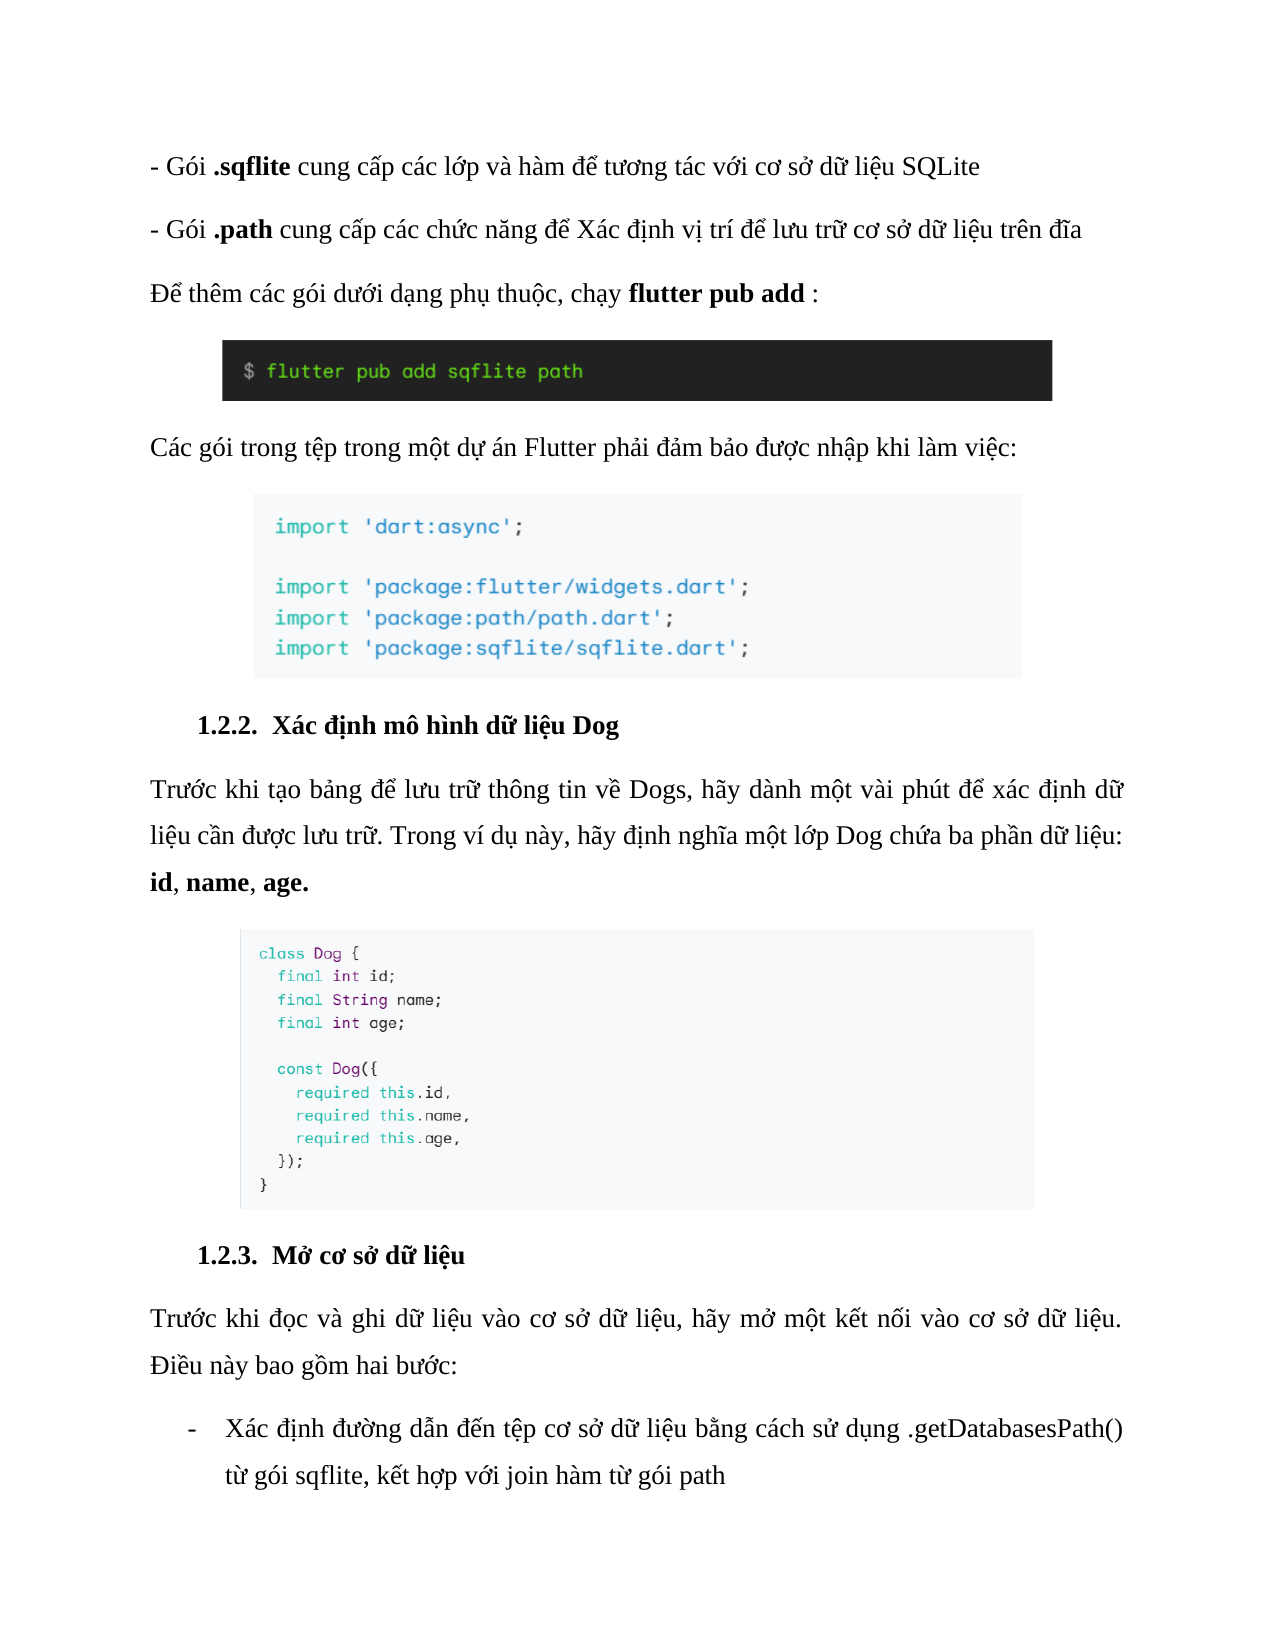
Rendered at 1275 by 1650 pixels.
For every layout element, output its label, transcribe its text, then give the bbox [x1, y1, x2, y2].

list Mở cơ sở dữ liệu [197, 1239, 1125, 1270]
list Xác định mô hình dữ liệu Dog [197, 709, 1125, 741]
text Trước khi tạo bảng để lưu trữ thông tin về Dogs, hãy dành một vài phút để xác định dữ liệu cần được lưu trữ. Trong ví dụ này, hãy định nghĩa một lớp Dog chứa ba phần dữ liệu: id, name, age. [150, 773, 1125, 897]
picture [222, 340, 1053, 401]
text Các gói trong tệp trong một dự án Flutter phải đảm bảo được nhập khi làm việc: [150, 431, 1125, 462]
text - Gói .sqflite cung cấp các lớp và hàm để tương tác với cơ sở dữ liệu SQLite [150, 150, 1125, 181]
picture [252, 494, 1023, 679]
text - Gói .path cung cấp các chức năng để Xác định vị trí để lưu trữ cơ sở dữ liệu trên đĩa [150, 213, 1125, 244]
text Trước khi đọc và ghi dữ liệu vào cơ sở dữ liệu, hãy mở một kết nối vào cơ sở dữ liệu. Điều này bao gồm hai bước: [150, 1302, 1125, 1380]
list Xác định đường dẫn đến tệp cơ sở dữ liệu bằng cách sử dụng .getDatabasesPath() từ gói sqflite, kết hợp với join hàm từ gói path [187, 1412, 1125, 1490]
picture [240, 929, 1035, 1209]
text Để thêm các gói dưới dạng phụ thuộc, chạy flutter pub add : [150, 277, 1125, 308]
